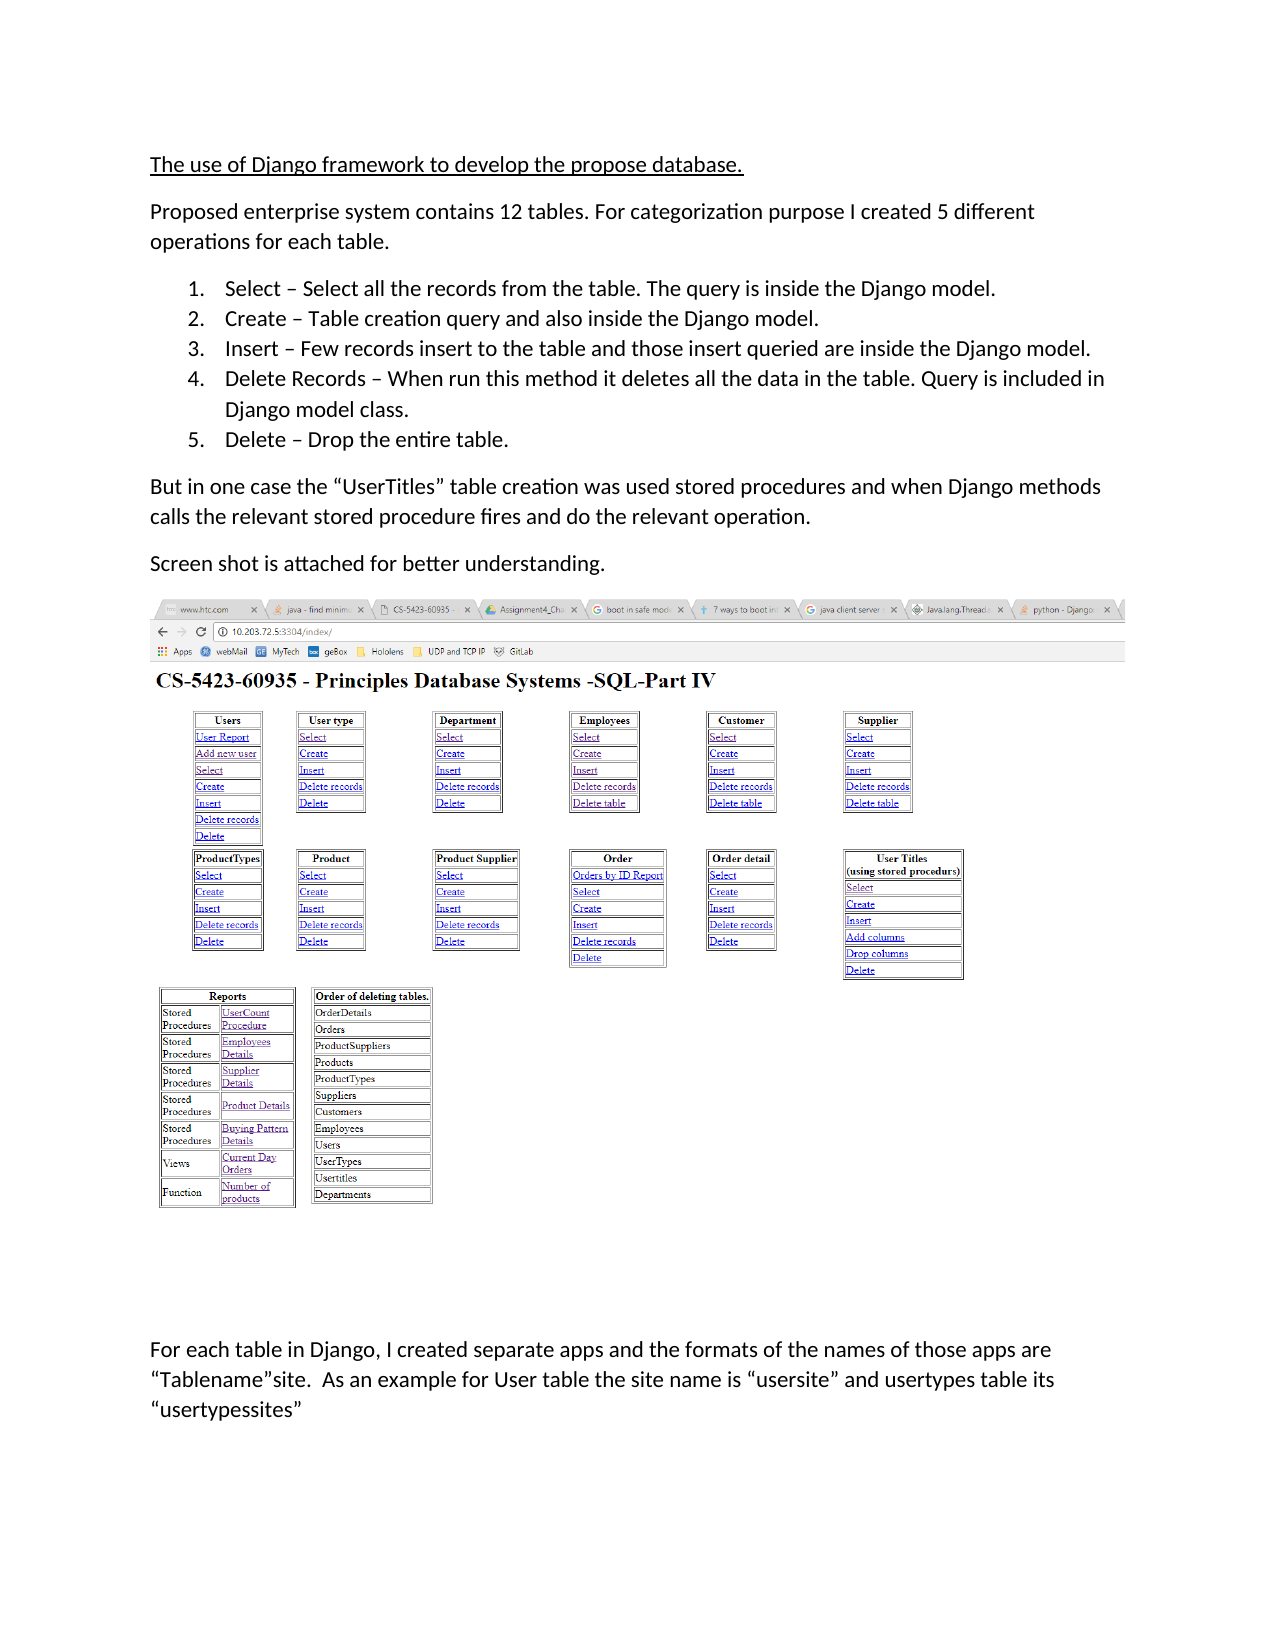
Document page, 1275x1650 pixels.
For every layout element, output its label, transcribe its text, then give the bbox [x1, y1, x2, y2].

text The use of Django framework to develop the propose database. [150, 150, 1125, 178]
list Delete – Drop the entire table. [187, 425, 1125, 453]
text But in one case the “UserTitles” table creation was used stored procedures and when Django methods calls the relevant stored procedure fires and do the relevant operation. [150, 472, 1125, 530]
picture [150, 595, 1125, 1256]
list Insert – Few records insert to the table and those insert queried are inside the Django model. [187, 334, 1125, 362]
list Delete Records – When run this method it deletes all the data in the table. Query is included in Django model class. [187, 364, 1125, 423]
list Select – Select all the records from the table. The query is inside the Django model. [187, 274, 1125, 302]
list For each table in Django, I created separate apps and the formats of the names of those apps are “Tablename”site. As an example for User table the site name is “usersite” and usertypes table its “usertypessites” [150, 1335, 1125, 1423]
text Screen shot is attached for better understanding. [150, 549, 1125, 577]
list Create – Table creation query and also inside the Django model. [187, 304, 1125, 332]
text Proposed enterprise system contains 12 tables. For categorization purpose I created 5 different operations for each table. [150, 197, 1125, 255]
